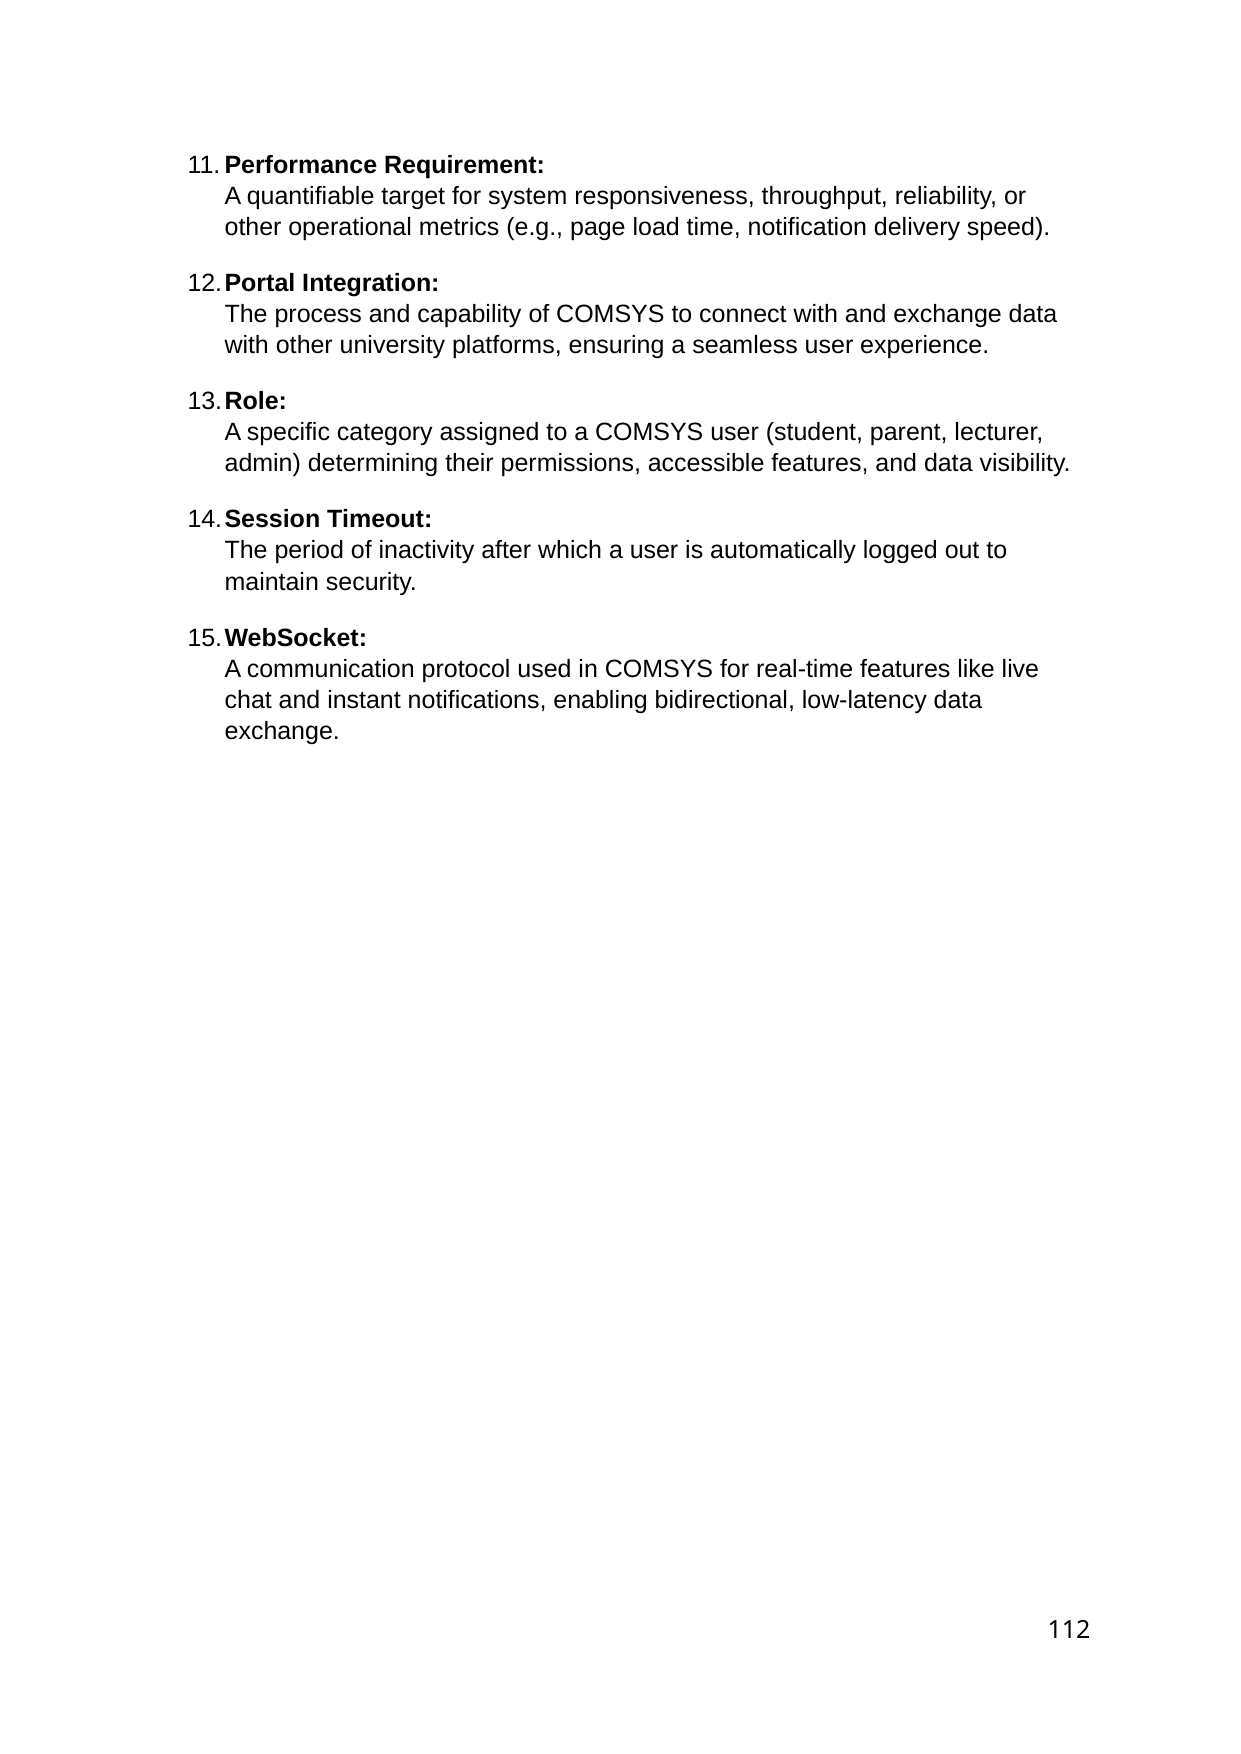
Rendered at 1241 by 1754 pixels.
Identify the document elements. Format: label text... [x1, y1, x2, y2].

list Portal Integration: The process and capability of COMSYS to connect with and exchange data with other university platforms, ensuring a seamless user experience. [187, 268, 1090, 359]
list Performance Requirement: A quantifiable target for system responsiveness, throughput, reliability, or other operational metrics (e.g., page load time, notification delivery speed). [187, 150, 1090, 241]
list WebSocket: A communication protocol used in COMSYS for real-time features like live chat and instant notifications, enabling bidirectional, low-latency data exchange. [187, 622, 1090, 744]
list Session Timeout: The period of inactivity after which a user is automatically logged out to maintain security. [187, 504, 1090, 595]
list Role: A specific category assigned to a COMSYS user (student, parent, lecturer, admin) determining their permissions, accessible features, and data visibility. [187, 386, 1090, 477]
